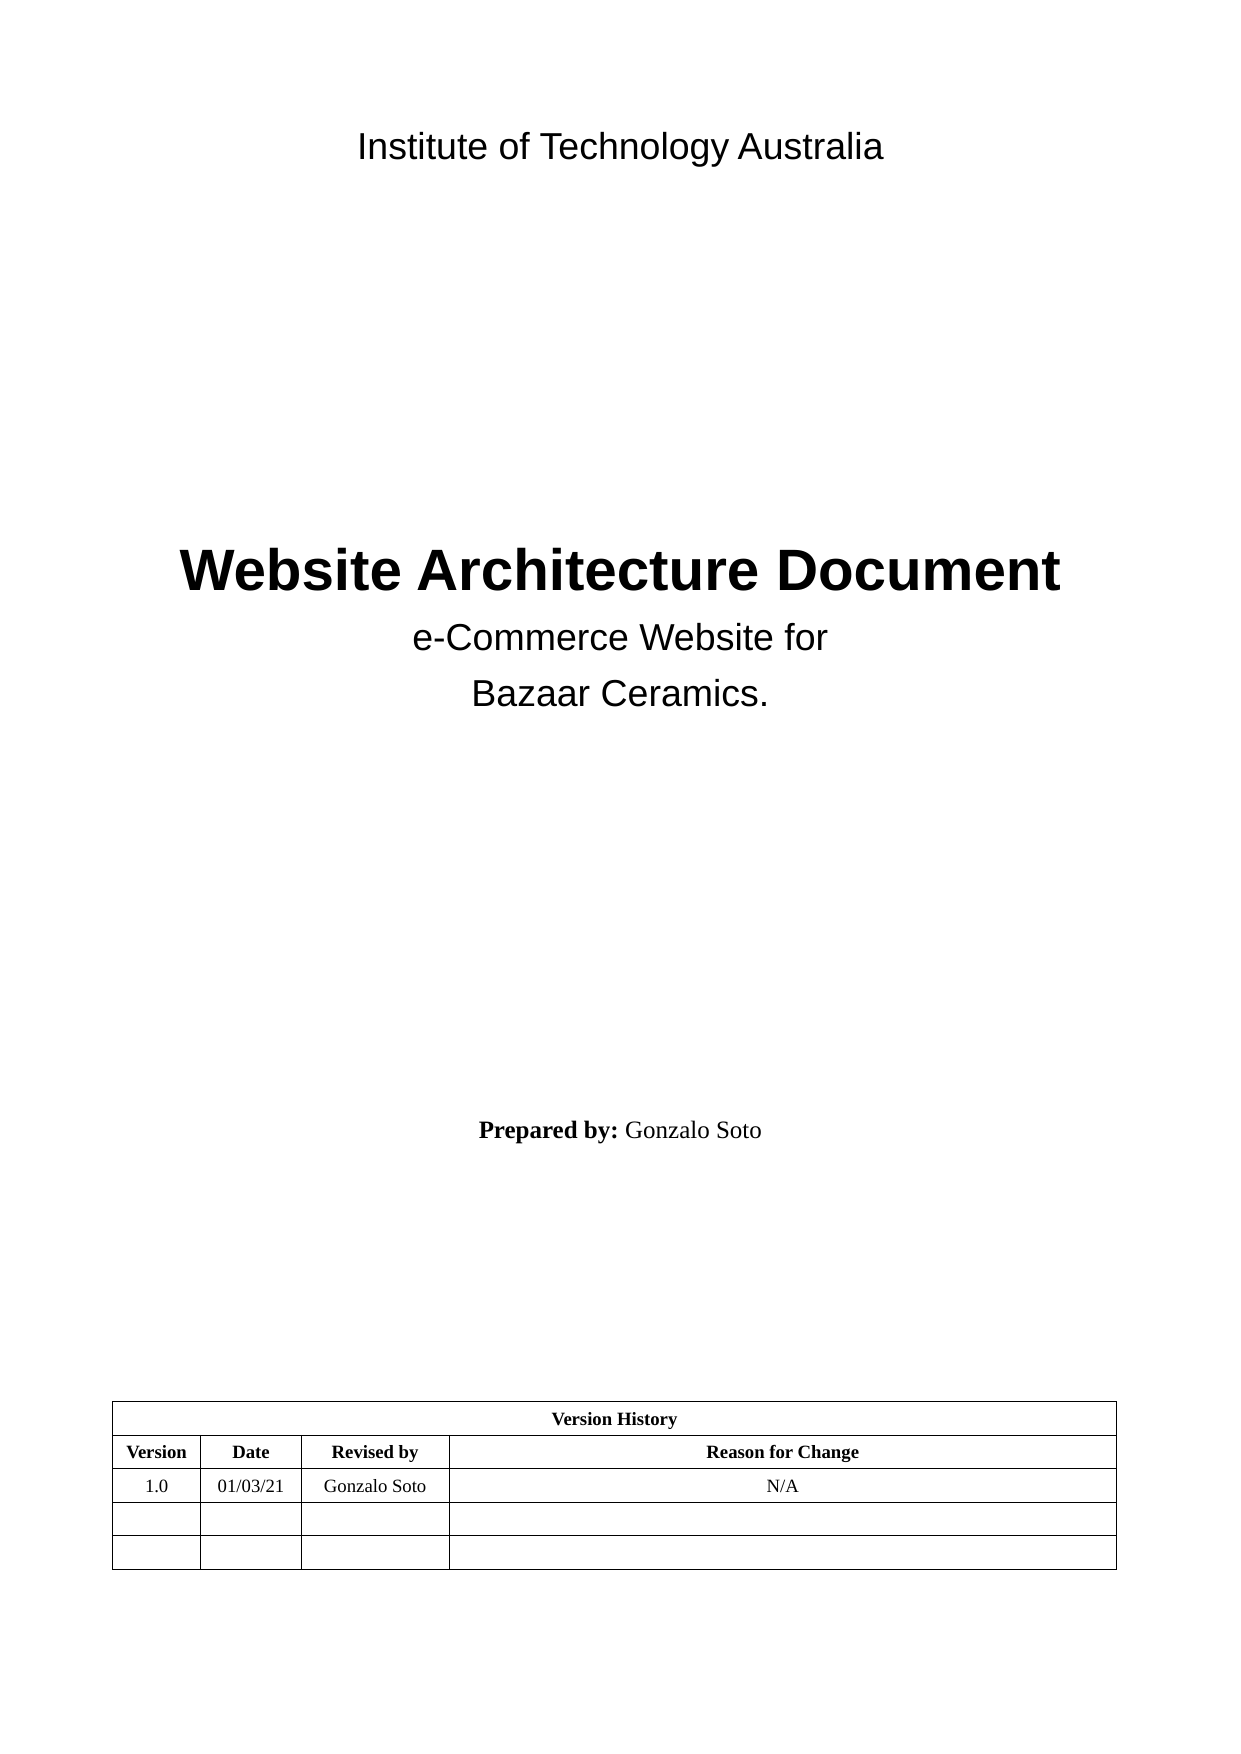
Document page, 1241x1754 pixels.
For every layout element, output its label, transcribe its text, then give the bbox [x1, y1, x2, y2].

table_cell Version [113, 1436, 200, 1468]
table_cell 1.0 [113, 1469, 200, 1502]
subtitle Bazaar Ceramics. [118, 671, 1122, 714]
table_cell Reason for Change [450, 1436, 1116, 1468]
table_cell [201, 1536, 301, 1569]
table_cell Revised by [302, 1436, 449, 1468]
title Document [118, 469, 1122, 603]
table_cell Gonzalo Soto [302, 1469, 449, 1502]
table_cell 01/03/21 [201, 1469, 301, 1502]
table_cell [450, 1536, 1116, 1569]
table_cell [450, 1503, 1116, 1535]
text Prepared by: Gonzalo Soto [118, 1116, 1122, 1144]
table_cell [201, 1503, 301, 1535]
table_cell [113, 1536, 200, 1569]
subtitle e-Commerce Website for [118, 615, 1122, 658]
table_cell N/A [450, 1469, 1116, 1502]
table_cell Date [201, 1436, 301, 1468]
table_cell [302, 1503, 449, 1535]
table_cell [302, 1536, 449, 1569]
table_cell [113, 1503, 200, 1535]
subtitle Institute of Technology Australia [118, 124, 1122, 167]
table_header Version History [113, 1402, 1116, 1435]
